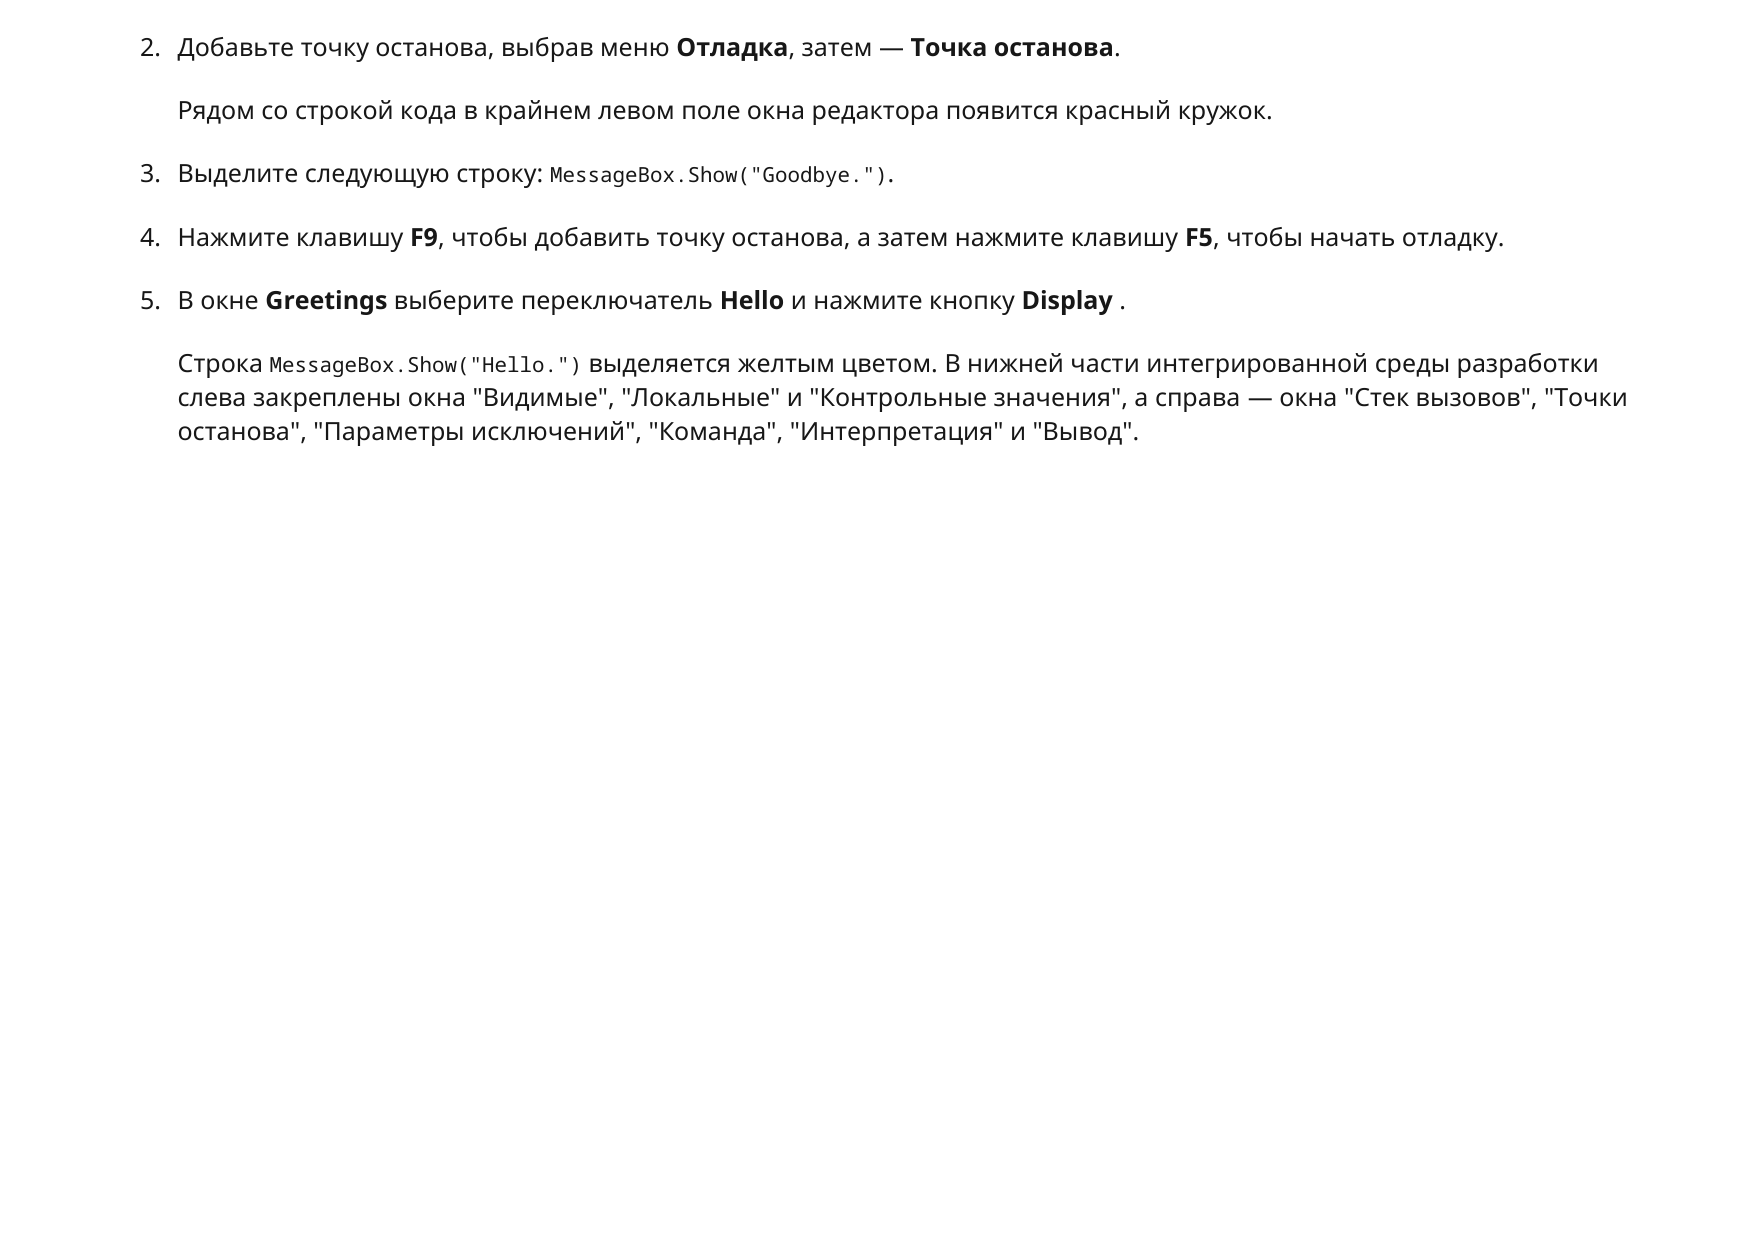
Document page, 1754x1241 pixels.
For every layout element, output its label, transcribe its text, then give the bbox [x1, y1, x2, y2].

list Добавьте точку останова, выбрав меню Отладка, затем — Точка останова. [140, 29, 1636, 64]
text Рядом со строкой кода в крайнем левом поле окна редактора появится красный кружок. [177, 93, 1636, 127]
list Выделите следующую строку: MessageBox.Show("Goodbye."). [140, 156, 1636, 190]
list В окне Greetings выберите переключатель Hello и нажмите кнопку Display . [140, 282, 1636, 317]
text Строка MessageBox.Show("Hello.") выделяется желтым цветом. В нижней части интегрированной среды разработки слева закреплены окна "Видимые", "Локальные" и "Контрольные значения", а справа — окна "Стек вызовов", "Точки останова", "Параметры исключений", "Команда", "Интерпретация" и "Вывод". [177, 346, 1636, 448]
list Нажмите клавишу F9, чтобы добавить точку останова, а затем нажмите клавишу F5, чтобы начать отладку. [140, 219, 1636, 253]
